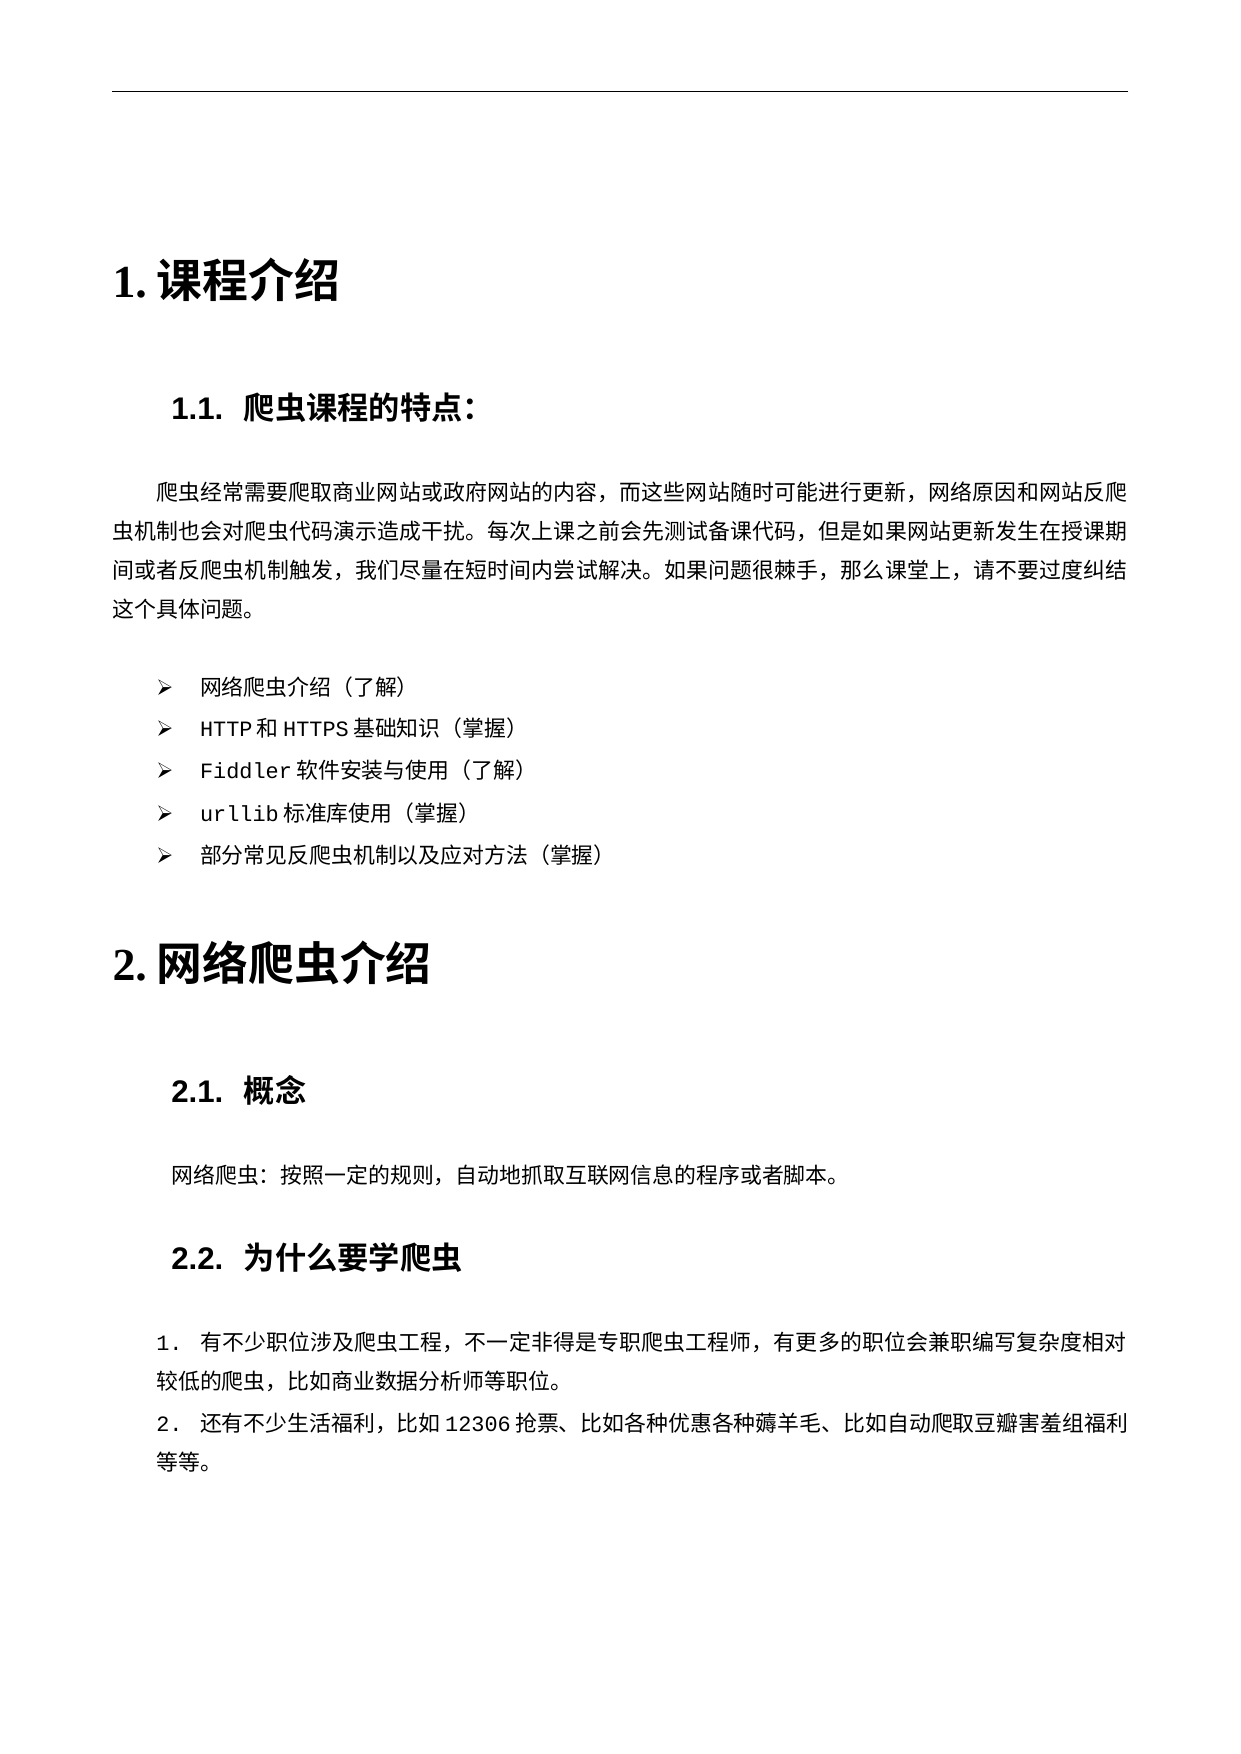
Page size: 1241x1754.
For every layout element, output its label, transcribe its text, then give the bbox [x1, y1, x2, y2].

list 还有不少生活福利，比如12306抢票、比如各种优惠各种薅羊毛、比如自动爬取豆瓣害羞组福利等等。 [156, 1406, 1128, 1477]
list Fiddler软件安装与使用（了解） [156, 753, 1128, 786]
subtitle 课程介绍 [112, 228, 1128, 326]
list 爬虫课程的特点： [171, 373, 1103, 438]
list 概念 [171, 1057, 1103, 1122]
list 网络爬虫介绍（了解） [156, 669, 1128, 702]
list HTTP和HTTPS基础知识（掌握） [156, 711, 1128, 744]
text 爬虫经常需要爬取商业网站或政府网站的内容，而这些网站随时可能进行更新，网络原因和网站反爬虫机制也会对爬虫代码演示造成干扰。每次上课之前会先测试备课代码，但是如果网站更新发生在授课期间或者反爬虫机制触发，我们尽量在短时间内尝试解决。如果问题很棘手，那么课堂上，请不要过度纠结这个具体问题。 [112, 474, 1128, 624]
text 网络爬虫：按照一定的规则，自动地抓取互联网信息的程序或者脚本。 [127, 1158, 1128, 1190]
list 部分常见反爬虫机制以及应对方法（掌握） [156, 837, 1128, 870]
list 为什么要学爬虫 [171, 1223, 1103, 1288]
list 网络爬虫介绍 [112, 912, 1128, 1009]
list 有不少职位涉及爬虫工程，不一定非得是专职爬虫工程师，有更多的职位会兼职编写复杂度相对较低的爬虫，比如商业数据分析师等职位。 [156, 1324, 1128, 1396]
list urllib标准库使用（掌握） [156, 795, 1128, 828]
